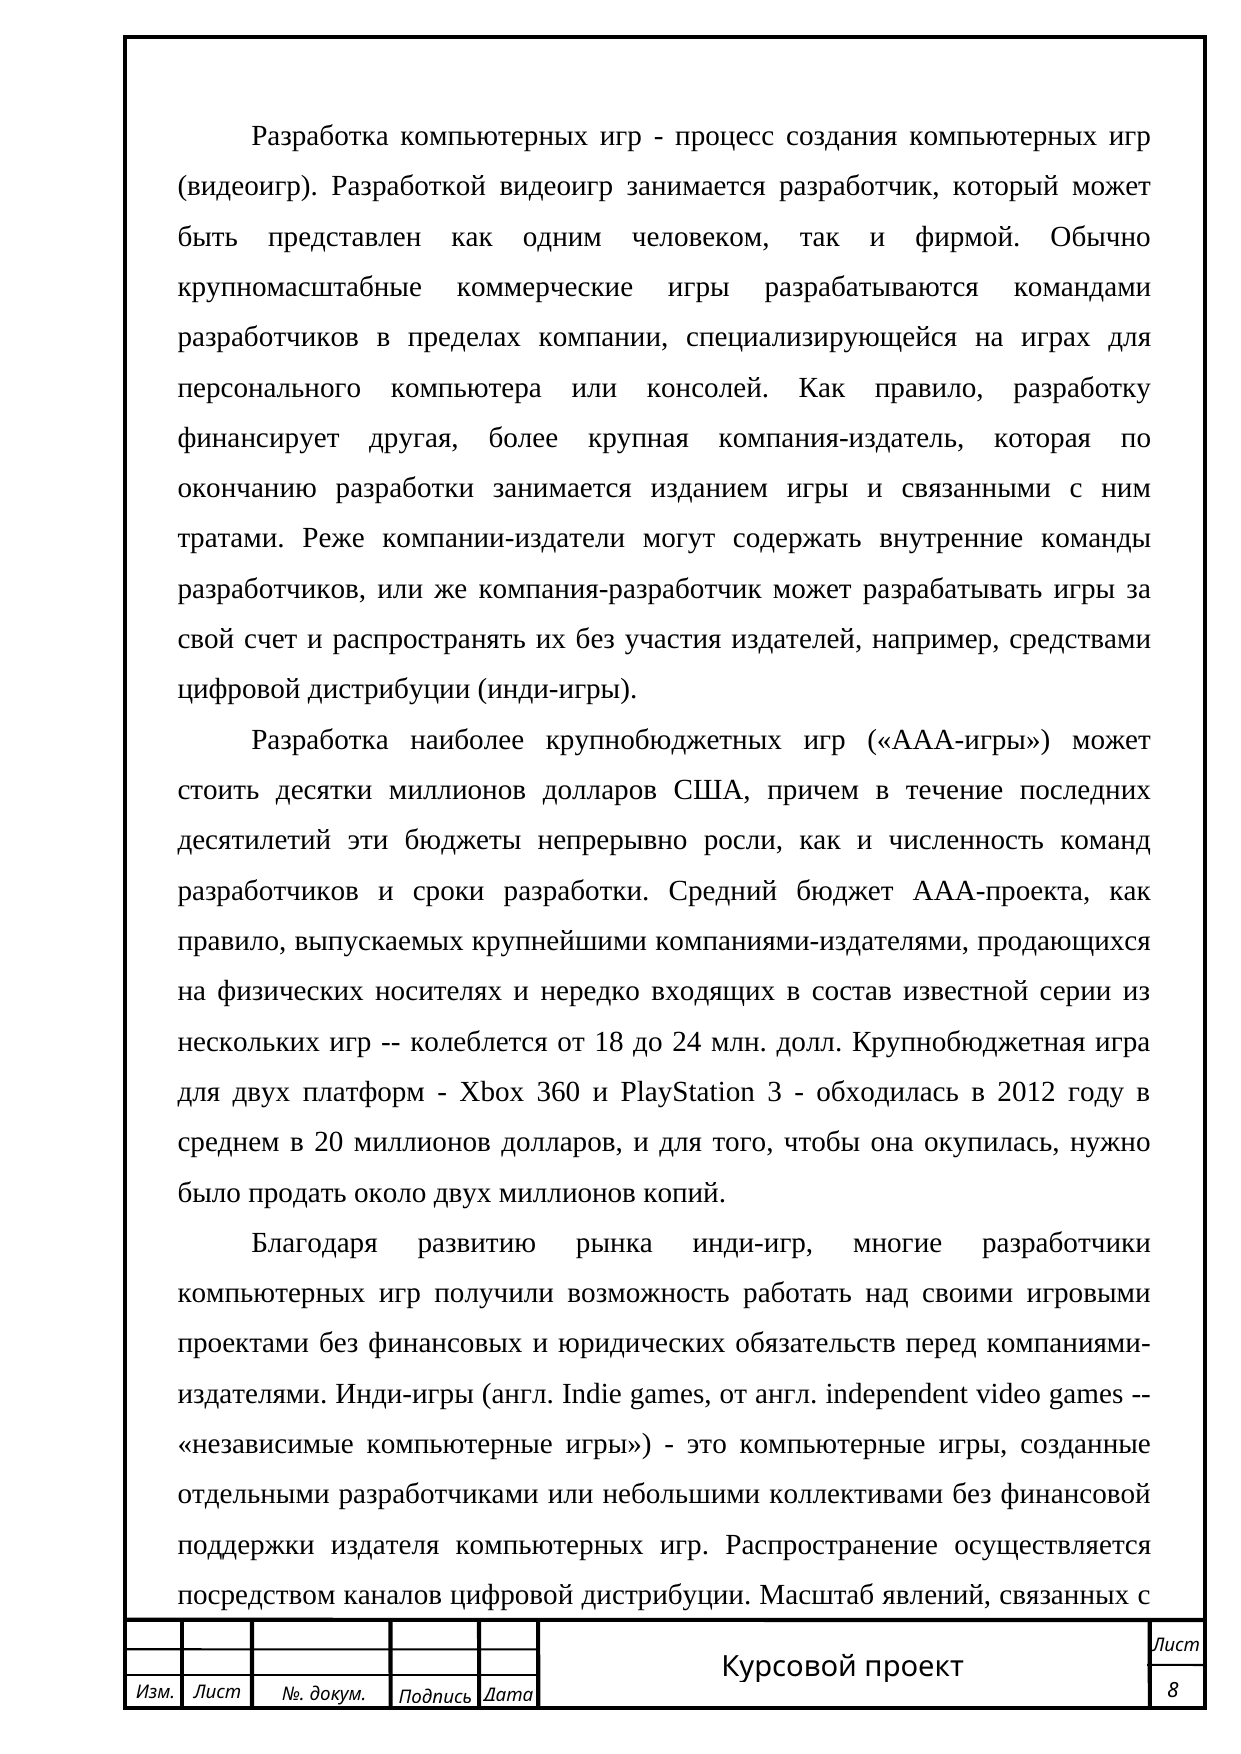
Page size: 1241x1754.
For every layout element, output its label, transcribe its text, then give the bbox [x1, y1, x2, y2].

text Разработка компьютерных игр - процесс создания компьютерных игр (видеоигр). Разработкой видеоигр занимается разработчик, который может быть представлен как одним человеком, так и фирмой. Обычно крупномасштабные коммерческие игры разрабатываются командами разработчиков в пределах компании, специализирующейся на играх для персонального компьютера или консолей. Как правило, разработку финансирует другая, более крупная компания-издатель, которая по окончанию разработки занимается изданием игры и связанными с ним тратами. Реже компании-издатели могут содержать внутренние команды разработчиков, или же компания-разработчик может разрабатывать игры за свой счет и распространять их без участия издателей, например, средствами цифровой дистрибуции (инди-игры). [177, 118, 1152, 705]
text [177, 1225, 1152, 1611]
text Разработка наиболее крупнобюджетных игр («AAA-игры») может стоить десятки миллионов долларов США, причем в течение последних десятилетий эти бюджеты непрерывно росли, как и численность команд разработчиков и сроки разработки. Средний бюджет ААА-проекта, как правило, выпускаемых крупнейшими компаниями-издателями, продающихся на физических носителях и нередко входящих в состав известной серии из нескольких игр -- колеблется от 18 до 24 млн. долл. Крупнобюджетная игра для двух платформ - Xbox 360 и PlayStation 3 - обходилась в 2012 году в среднем в 20 миллионов долларов, и для того, чтобы она окупилась, нужно было продать около двух миллионов копий. [177, 722, 1152, 1208]
